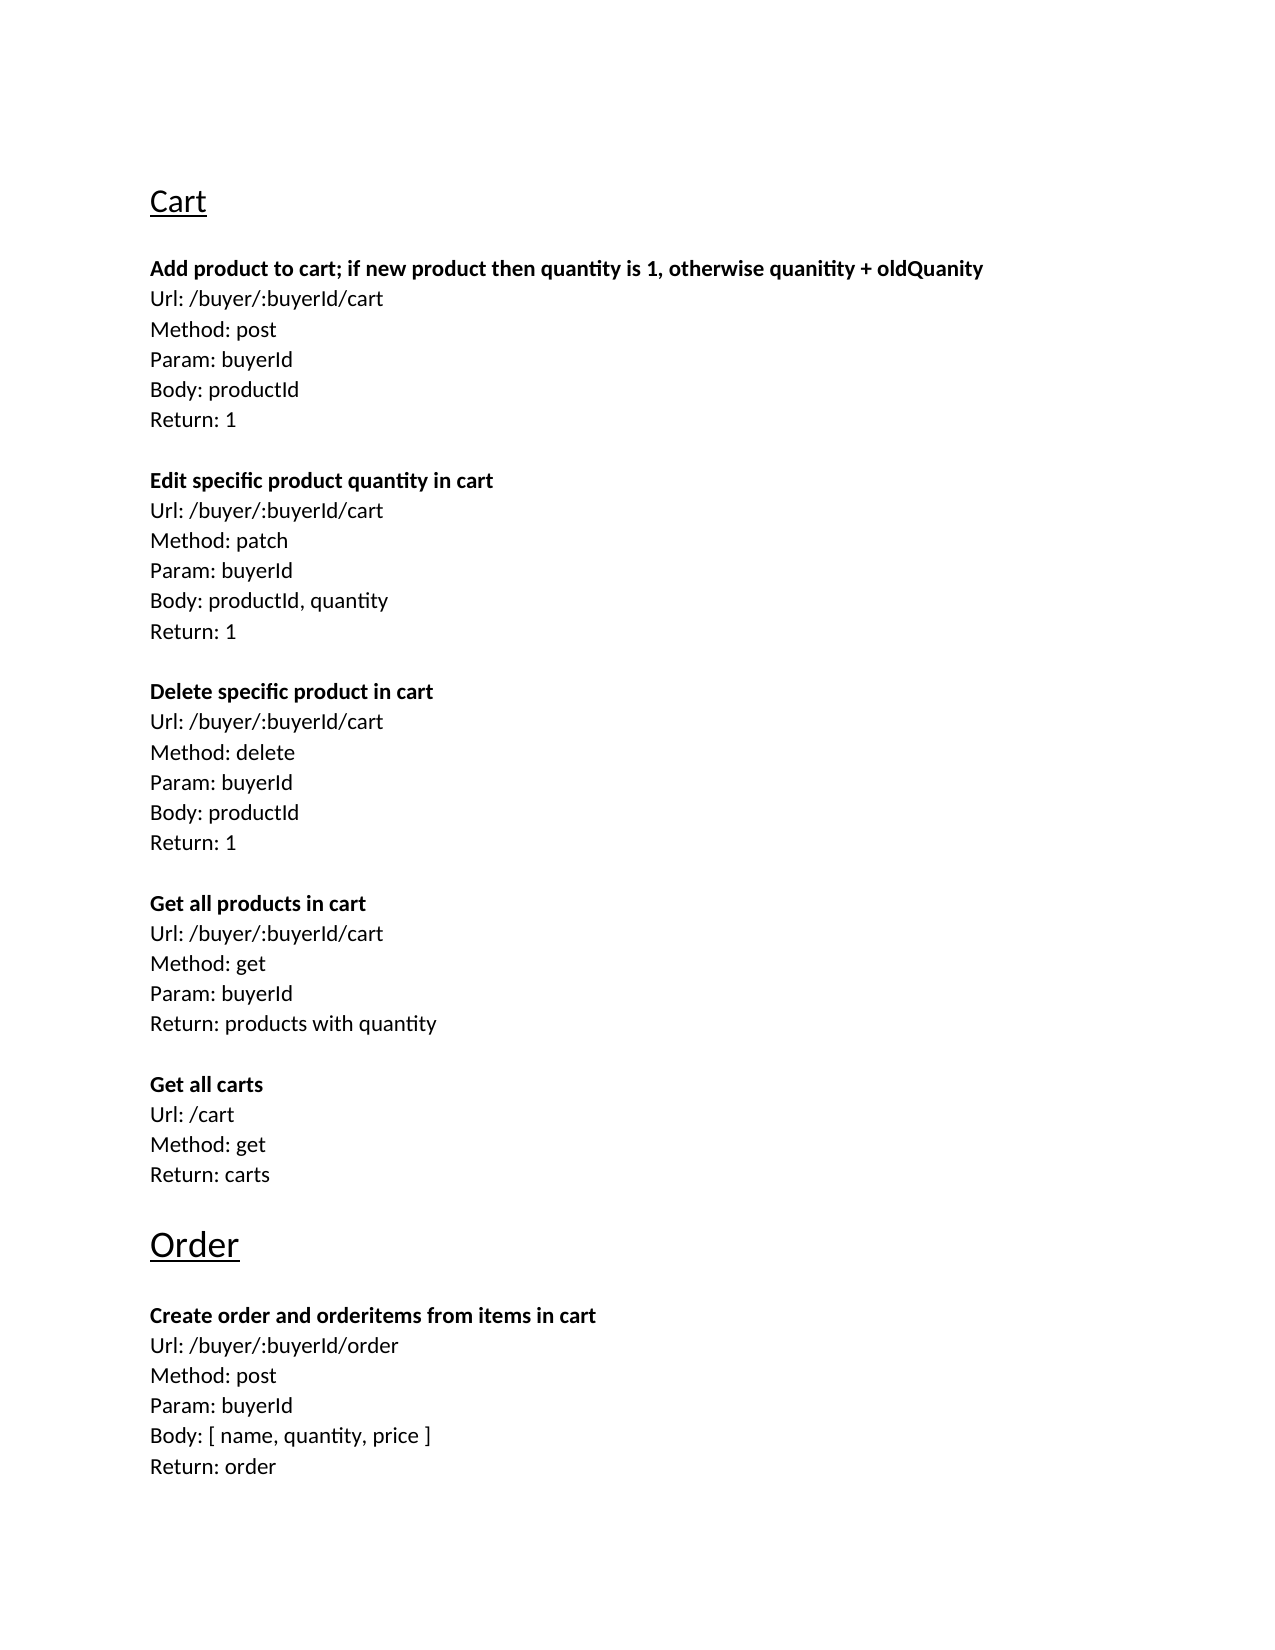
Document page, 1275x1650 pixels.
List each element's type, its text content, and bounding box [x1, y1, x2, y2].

text Return: order [150, 1452, 1125, 1480]
text Body: productId, quantity [150, 587, 1125, 615]
text Return: products with quantity [150, 1009, 1125, 1038]
text Cart [150, 180, 1125, 221]
text Method: delete [150, 738, 1125, 766]
text Get all carts [150, 1070, 1125, 1098]
text Url: /buyer/:buyerId/order [150, 1331, 1125, 1359]
text Param: buyerId [150, 768, 1125, 796]
text Url: /buyer/:buyerId/cart [150, 284, 1125, 313]
text Order [150, 1221, 1125, 1267]
text Url: /buyer/:buyerId/cart [150, 919, 1125, 947]
text Method: get [150, 1130, 1125, 1158]
text Body: productId [150, 798, 1125, 826]
text Url: /buyer/:buyerId/cart [150, 707, 1125, 736]
text Method: patch [150, 526, 1125, 554]
text Method: get [150, 949, 1125, 977]
text Method: post [150, 1361, 1125, 1389]
text Get all products in cart [150, 889, 1125, 917]
text Return: 1 [150, 405, 1125, 433]
text Return: 1 [150, 617, 1125, 645]
text Param: buyerId [150, 556, 1125, 584]
text Method: post [150, 315, 1125, 343]
text Return: carts [150, 1161, 1125, 1189]
text Url: /buyer/:buyerId/cart [150, 496, 1125, 524]
text Param: buyerId [150, 345, 1125, 373]
text Create order and orderitems from items in cart [150, 1301, 1125, 1329]
text Body: productId [150, 375, 1125, 403]
text Param: buyerId [150, 1391, 1125, 1419]
text Return: 1 [150, 828, 1125, 856]
text Edit specific product quantity in cart [150, 466, 1125, 494]
text Delete specific product in cart [150, 677, 1125, 705]
text Url: /cart [150, 1100, 1125, 1128]
text Body: [ name, quantity, price ] [150, 1422, 1125, 1449]
text Param: buyerId [150, 979, 1125, 1007]
text Add product to cart; if new product then quantity is 1, otherwise quanitity + oldQuanity [150, 254, 1125, 282]
